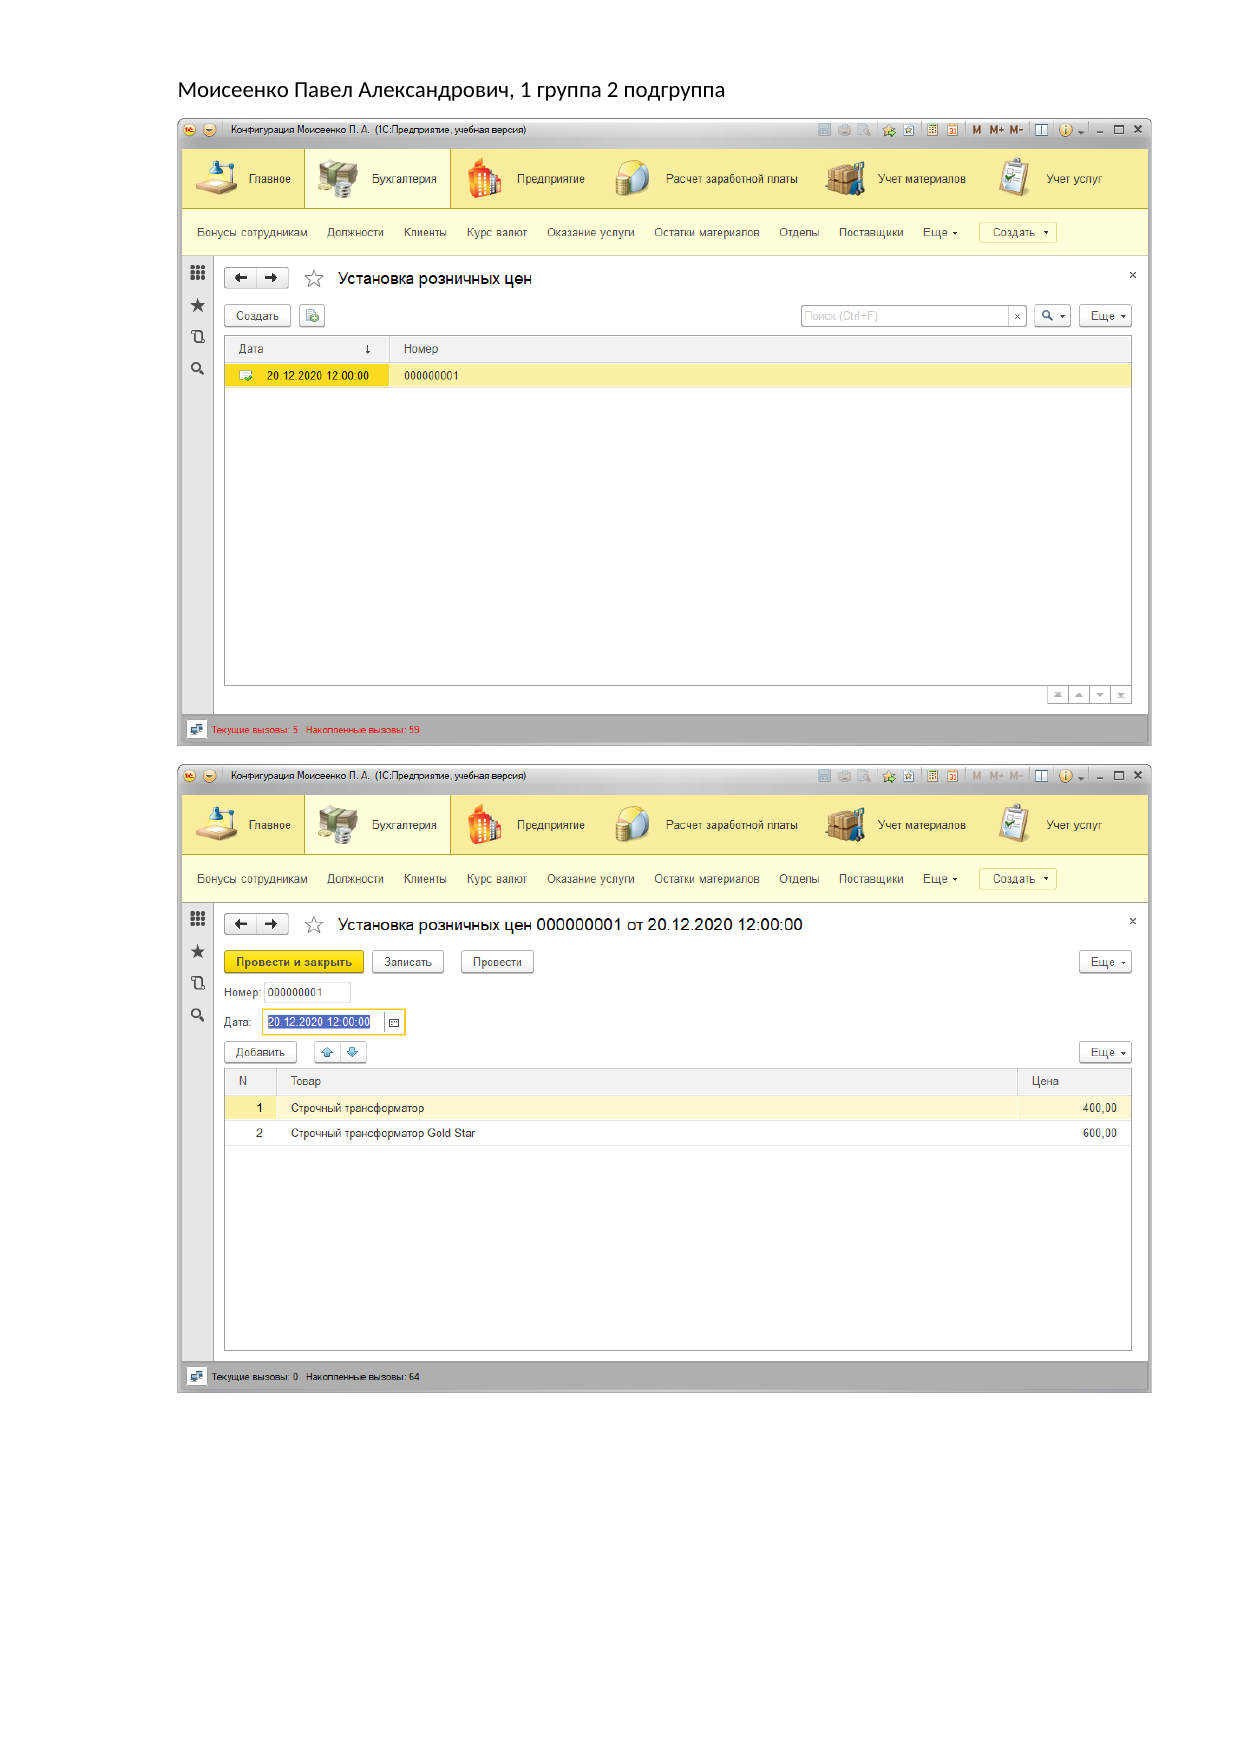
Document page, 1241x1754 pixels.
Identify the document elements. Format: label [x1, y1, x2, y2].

picture [177, 118, 1152, 746]
picture [177, 764, 1152, 1393]
